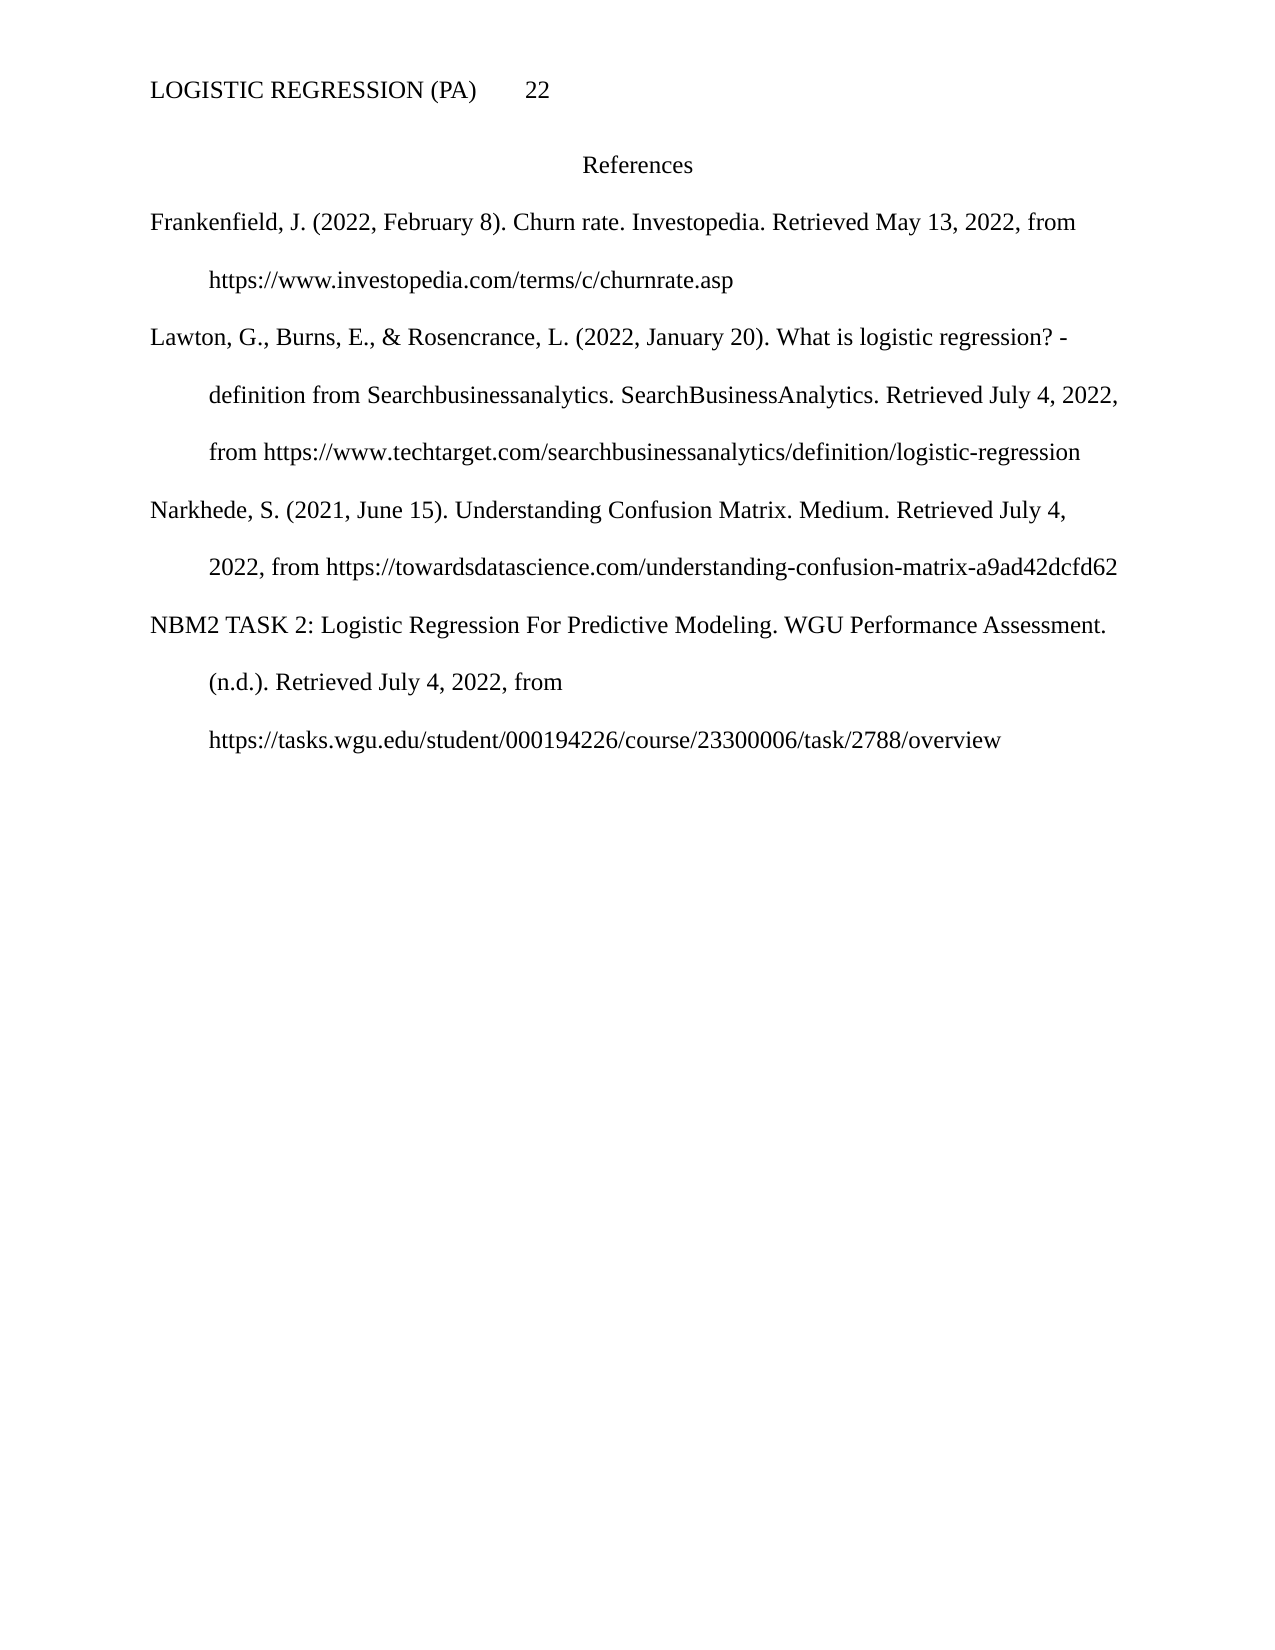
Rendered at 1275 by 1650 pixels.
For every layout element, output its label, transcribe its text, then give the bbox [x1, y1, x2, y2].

text NBM2 TASK 2: Logistic Regression For Predictive Modeling. WGU Performance Assessment. (n.d.). Retrieved July 4, 2022, from https://tasks.wgu.edu/student/000194226/course/23300006/task/2788/overview [150, 610, 1125, 754]
text Frankenfield, J. (2022, February 8). Churn rate. Investopedia. Retrieved May 13, 2022, from https://www.investopedia.com/terms/c/churnrate.asp [150, 207, 1125, 294]
text Lawton, G., Burns, E., & Rosencrance, L. (2022, January 20). What is logistic regression? - definition from Searchbusinessanalytics. SearchBusinessAnalytics. Retrieved July 4, 2022, from https://www.techtarget.com/searchbusinessanalytics/definition/logistic-regression [150, 322, 1125, 466]
text Narkhede, S. (2021, June 15). Understanding Confusion Matrix. Medium. Retrieved July 4, 2022, from https://towardsdatascience.com/understanding-confusion-matrix-a9ad42dcfd62 [150, 495, 1125, 581]
title References [150, 150, 1125, 179]
